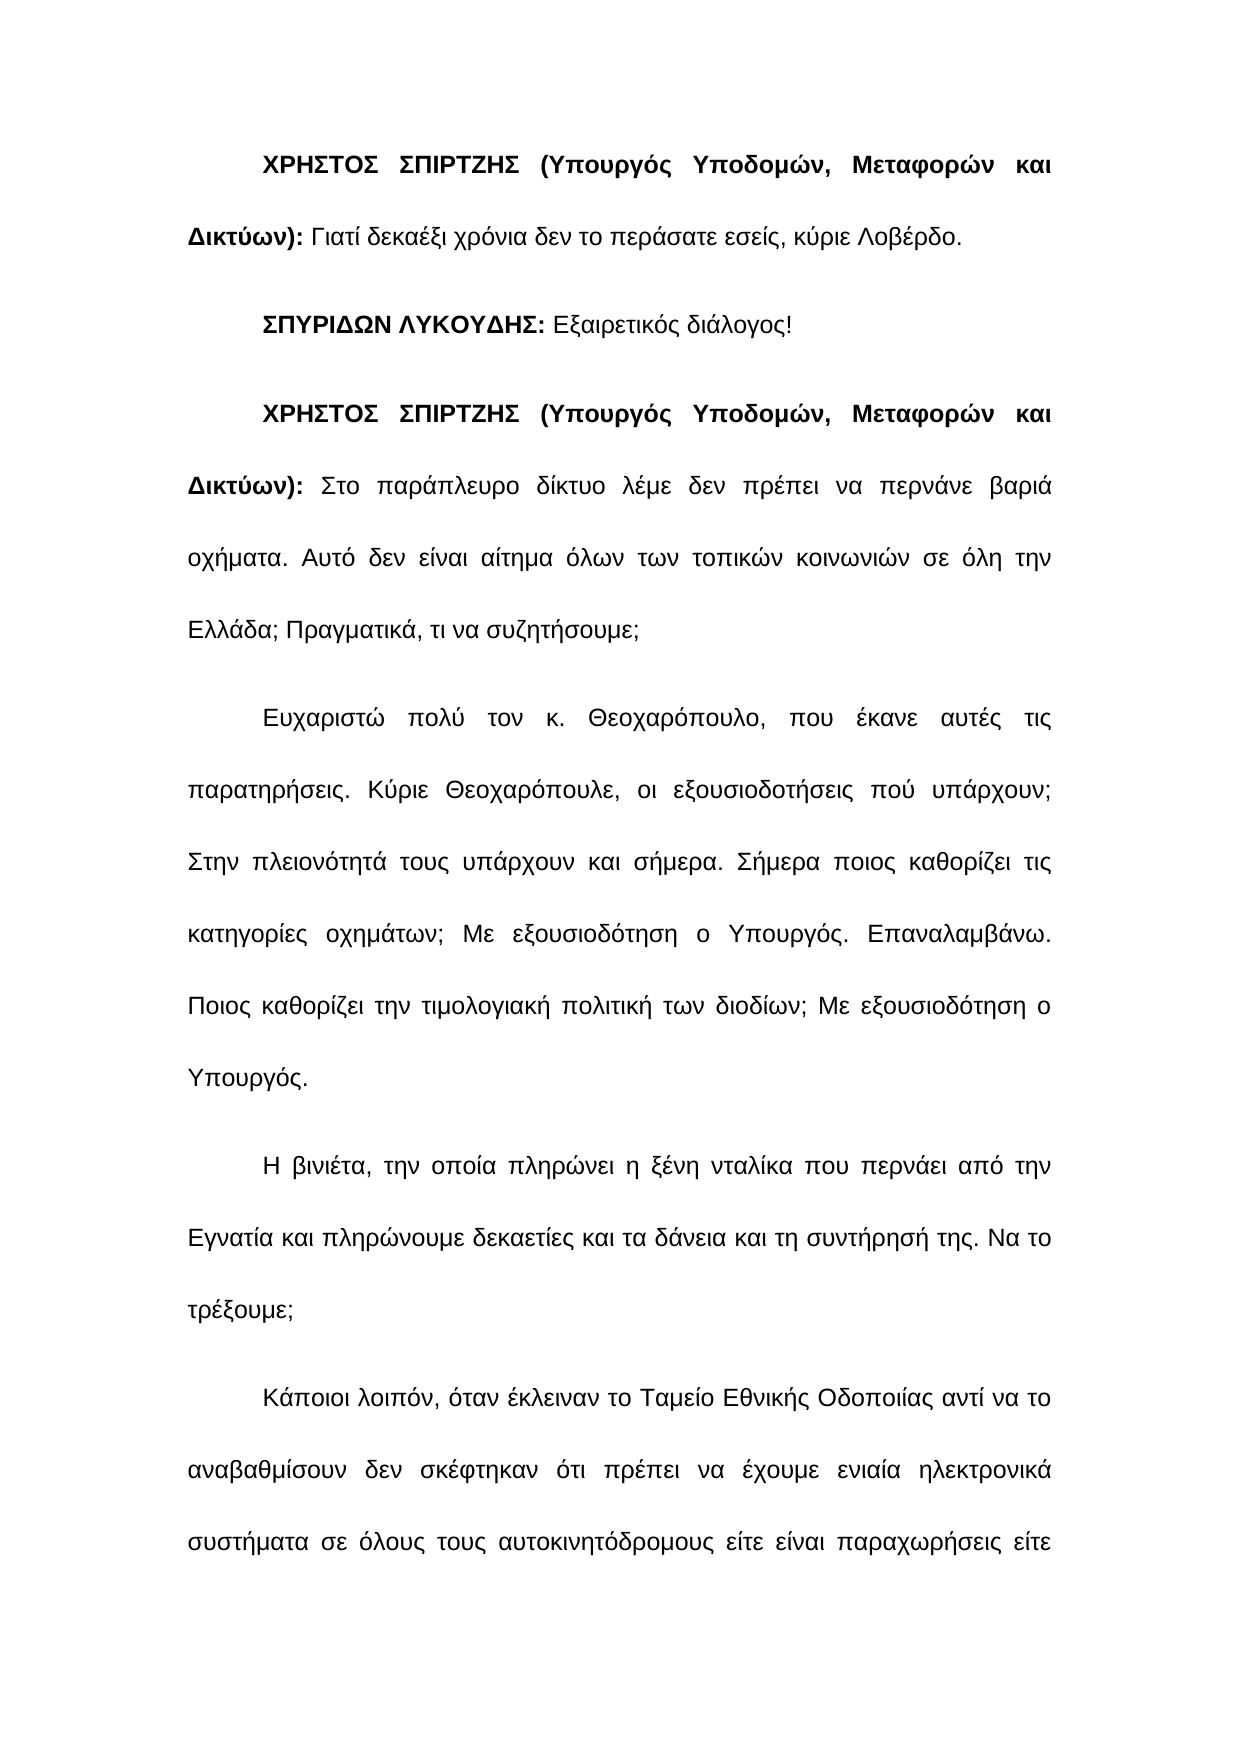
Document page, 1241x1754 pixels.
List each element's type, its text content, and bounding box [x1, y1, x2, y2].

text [187, 1383, 1053, 1556]
text ΧΡΗΣΤΟΣ ΣΠΙΡΤΖΗΣ (Υπουργός Υποδομών, Μεταφορών και Δικτύων): Γιατί δεκαέξι χρόνια δεν το περάσατε εσείς, κύριε Λοβέρδο. [187, 150, 1053, 251]
text ΣΠΥΡΙΔΩΝ ΛΥΚΟΥΔΗΣ: Εξαιρετικός διάλογος! [187, 310, 1053, 339]
text Η βινιέτα, την οποία πληρώνει η ξένη νταλίκα που περνάει από την Εγνατία και πληρώνουμε δεκαετίες και τα δάνεια και τη συντήρησή της. Να το τρέξουμε; [187, 1151, 1053, 1323]
text Ευχαριστώ πολύ τον κ. Θεοχαρόπουλο, που έκανε αυτές τις παρατηρήσεις. Κύριε Θεοχαρόπουλε, οι εξουσιοδοτήσεις πού υπάρχουν; Στην πλειονότητά τους υπάρχουν και σήμερα. Σήμερα ποιος καθορίζει τις κατηγορίες οχημάτων; Με εξουσιοδότηση ο Υπουργός. Επαναλαμβάνω. Ποιος καθορίζει την τιμολογιακή πολιτική των διοδίων; Με εξουσιοδότηση ο Υπουργός. [187, 703, 1053, 1091]
text ΧΡΗΣΤΟΣ ΣΠΙΡΤΖΗΣ (Υπουργός Υποδομών, Μεταφορών και Δικτύων): Στο παράπλευρο δίκτυο λέμε δεν πρέπει να περνάνε βαριά οχήματα. Αυτό δεν είναι αίτημα όλων των τοπικών κοινωνιών σε όλη την Ελλάδα; Πραγματικά, τι να συζητήσουμε; [187, 399, 1053, 643]
